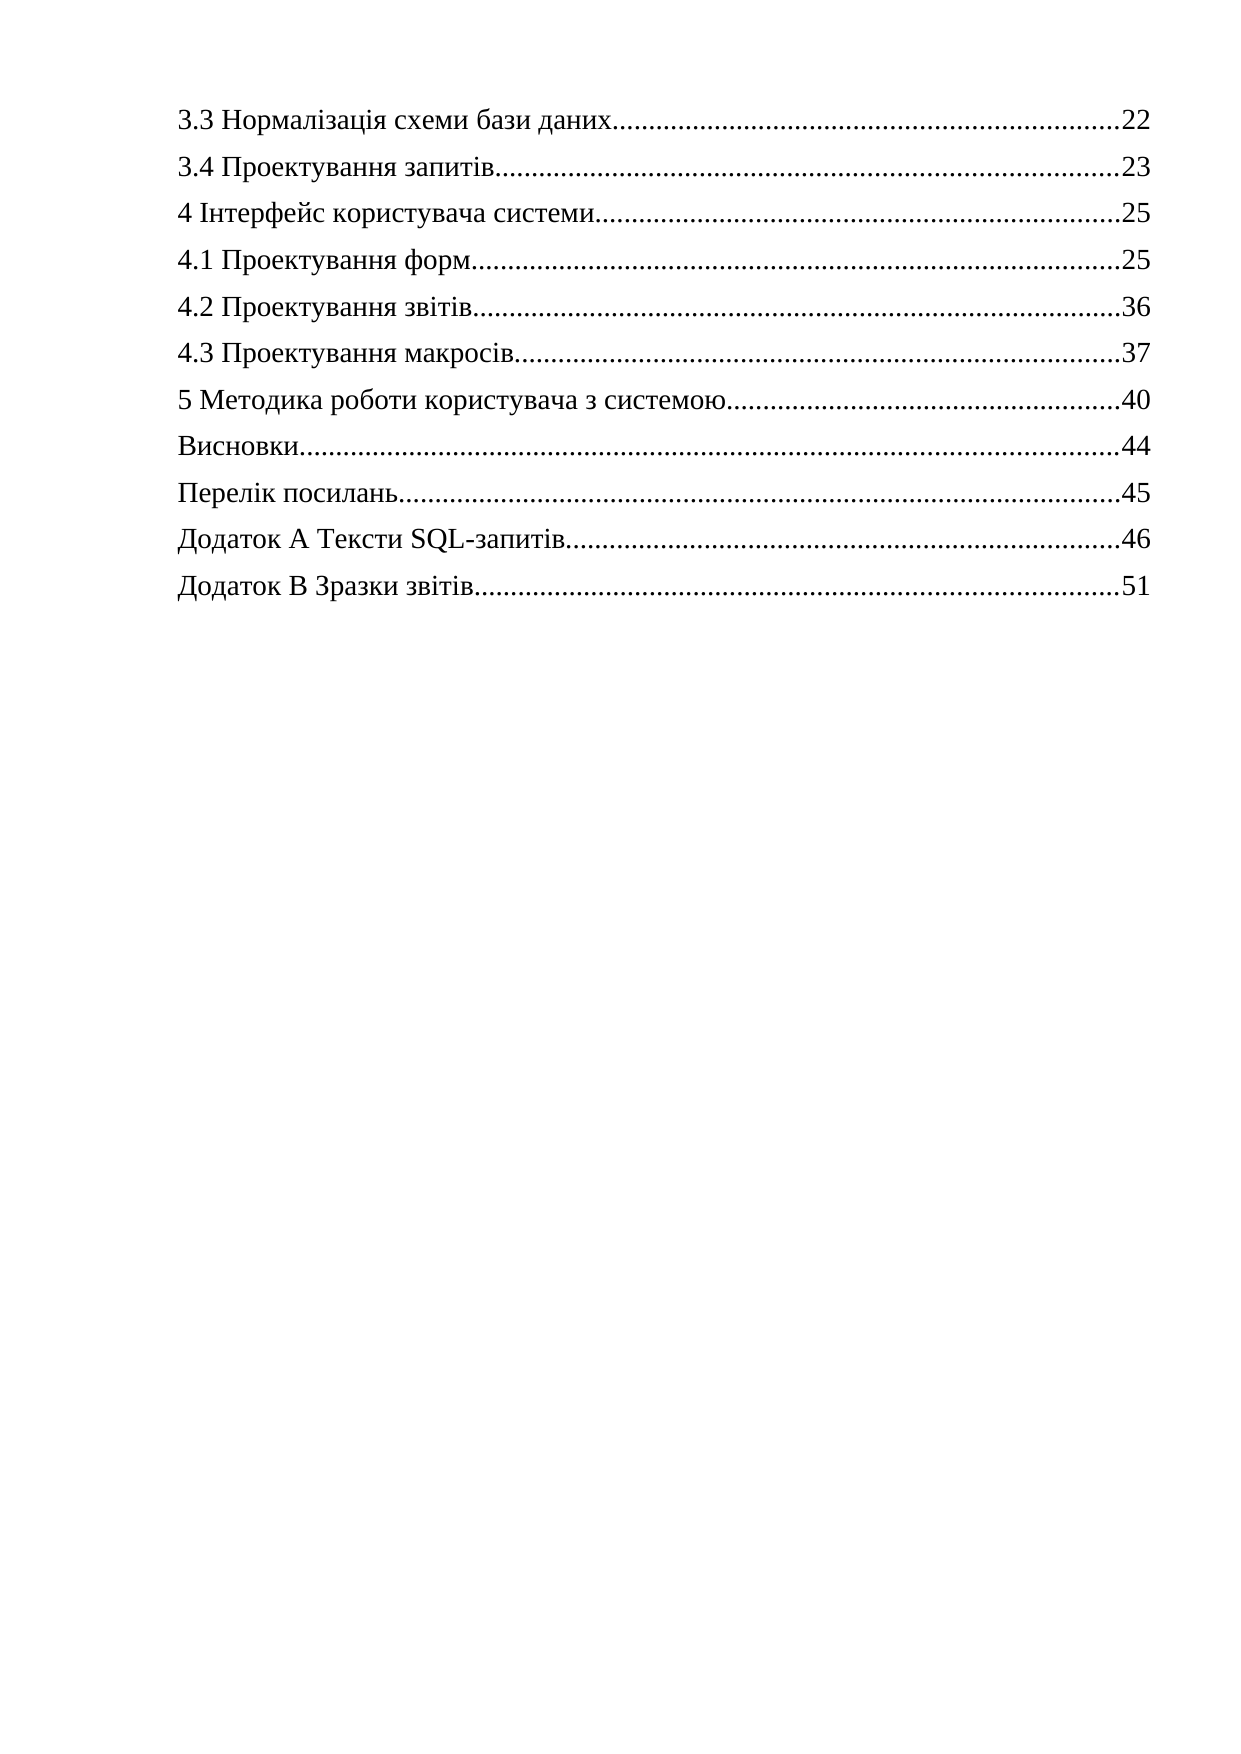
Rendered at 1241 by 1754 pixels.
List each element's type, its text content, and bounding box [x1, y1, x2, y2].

text 5 Методика роботи користувача з системою 40 [177, 382, 1152, 415]
text 3.4 Проектування запитів 23 [177, 149, 1152, 183]
text 4.2 Проектування звітів 36 [177, 289, 1152, 322]
text 3.3 Нормалізація схеми бази даних 22 [177, 102, 1152, 136]
text Перелік посилань 45 [177, 475, 1152, 508]
text Додаток В Зразки звітів 51 [177, 568, 1152, 602]
text Додаток А Тексти SQL-запитів 46 [177, 522, 1152, 555]
text 4 Інтерфейс користувача системи 25 [177, 196, 1152, 229]
text 4.3 Проектування макросів 37 [177, 335, 1152, 369]
text 4.1 Проектування форм 25 [177, 242, 1152, 276]
text Висновки 44 [177, 428, 1152, 462]
